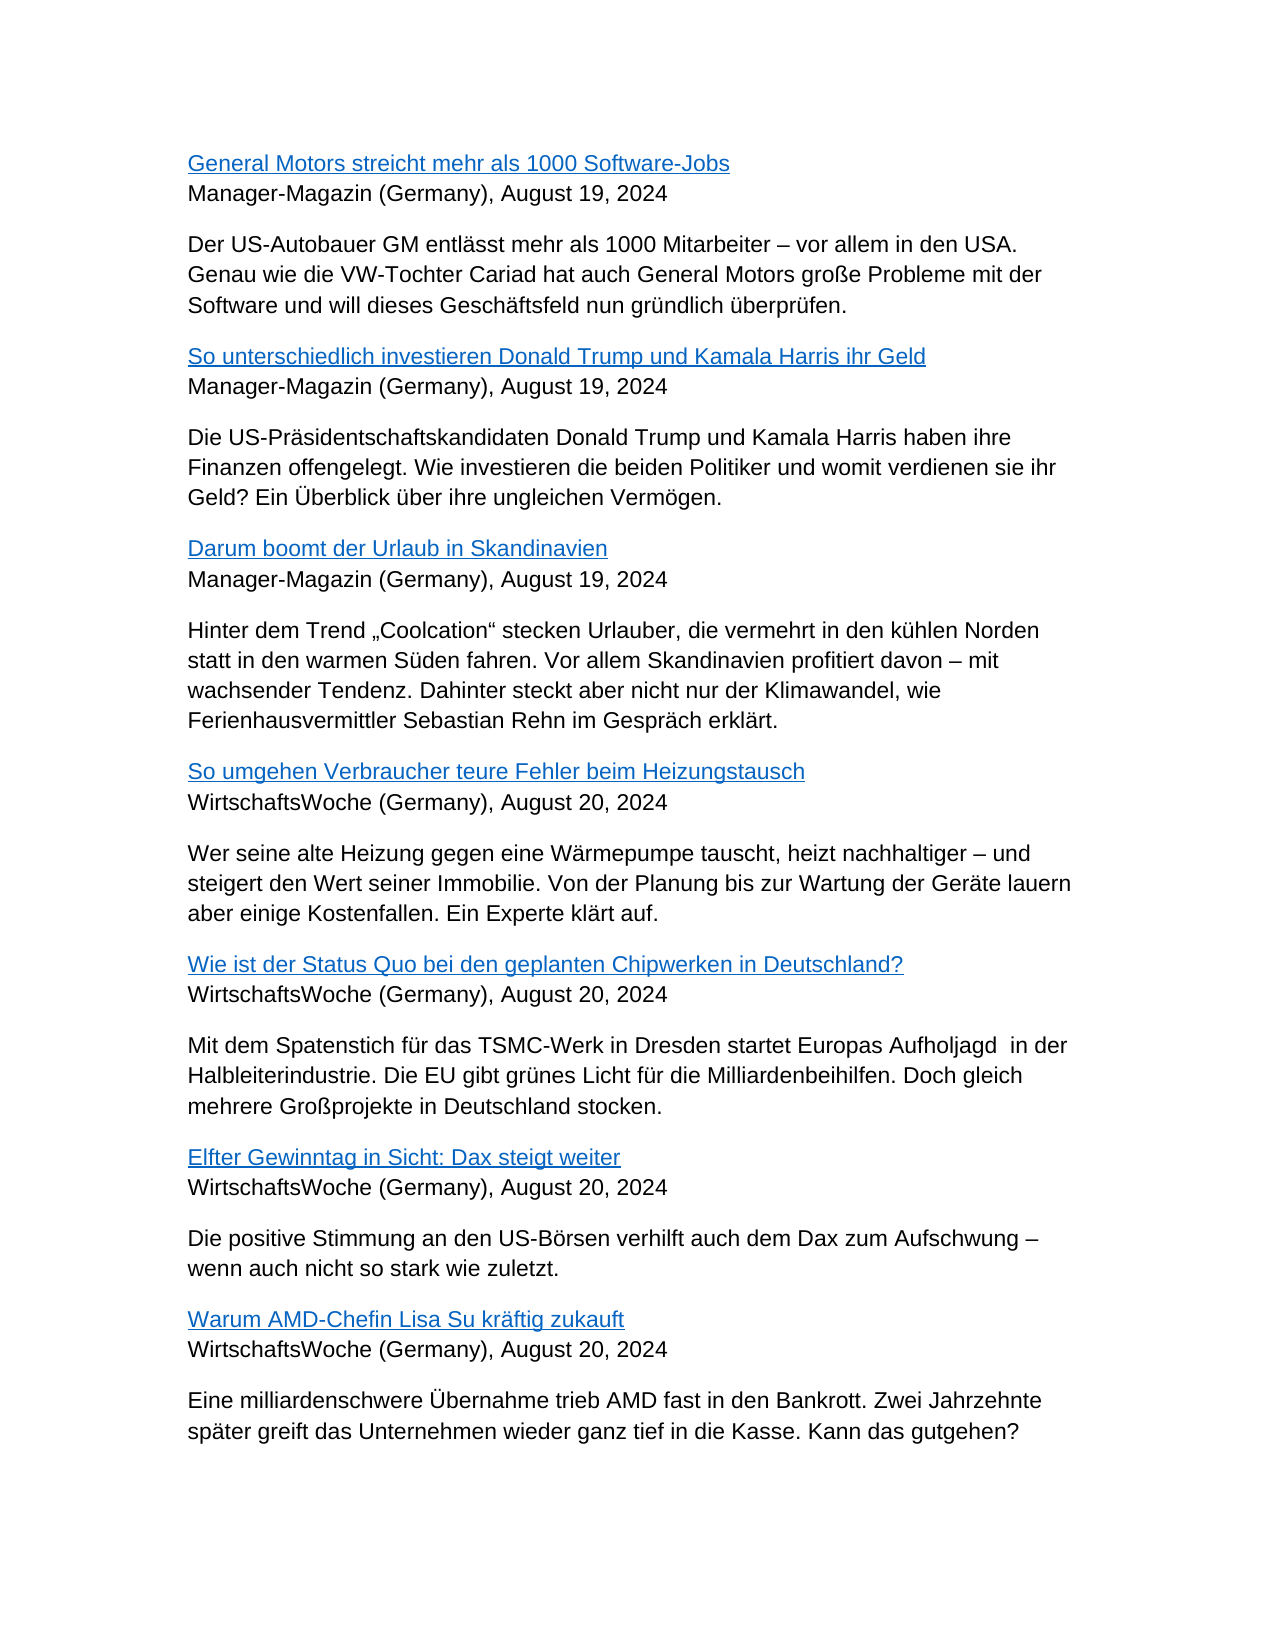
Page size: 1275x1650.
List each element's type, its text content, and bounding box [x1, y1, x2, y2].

text Die US-Präsidentschaftskandidaten Donald Trump und Kamala Harris haben ihre Finanzen offengelegt. Wie investieren die beiden Politiker und womit verdienen sie ihr Geld? Ein Überblick über ihre ungleichen Vermögen. [187, 424, 1087, 511]
text Warum AMD-Chefin Lisa Su kräftig zukauft WirtschaftsWoche (Germany), August 20, 2024 [187, 1306, 1087, 1363]
text Wer seine alte Heizung gegen eine Wärmepumpe tauscht, heizt nachhaltiger – und steigert den Wert seiner Immobilie. Von der Planung bis zur Wartung der Geräte lauern aber einige Kostenfallen. Ein Experte klärt auf. [187, 839, 1087, 926]
text So umgehen Verbraucher teure Fehler beim Heizungstausch WirtschaftsWoche (Germany), August 20, 2024 [187, 758, 1087, 815]
text Darum boomt der Urlaub in Skandinavien Manager-Magazin (Germany), August 19, 2024 [187, 535, 1087, 592]
text Hinter dem Trend „Coolcation“ stecken Urlauber, die vermehrt in den kühlen Norden statt in den warmen Süden fahren. Vor allem Skandinavien profitiert davon – mit wachsender Tendenz. Dahinter steckt aber nicht nur der Klimawandel, wie Ferienhausvermittler Sebastian Rehn im Gespräch erklärt. [187, 617, 1087, 734]
text Mit dem Spatenstich für das TSMC-Werk in Dresden startet Europas Aufholjagd in der Halbleiterindustrie. Die EU gibt grünes Licht für die Milliardenbeihilfen. Doch gleich mehrere Großprojekte in Deutschland stocken. [187, 1032, 1087, 1119]
text Der US-Autobauer GM entlässt mehr als 1000 Mitarbeiter – vor allem in den USA. Genau wie die VW-Tochter Cariad hat auch General Motors große Probleme mit der Software und will dieses Geschäftsfeld nun gründlich überprüfen. [187, 231, 1087, 318]
text So unterschiedlich investieren Donald Trump und Kamala Harris ihr Geld Manager-Magazin (Germany), August 19, 2024 [187, 343, 1087, 399]
text Eine milliardenschwere Übernahme trieb AMD fast in den Bankrott. Zwei Jahrzehnte später greift das Unternehmen wieder ganz tief in die Kasse. Kann das gutgehen? [187, 1387, 1087, 1444]
text General Motors streicht mehr als 1000 Software-Jobs Manager-Magazin (Germany), August 19, 2024 [187, 150, 1087, 207]
text Wie ist der Status Quo bei den geplanten Chipwerken in Deutschland? WirtschaftsWoche (Germany), August 20, 2024 [187, 951, 1087, 1008]
text Elfter Gewinntag in Sicht: Dax steigt weiter WirtschaftsWoche (Germany), August 20, 2024 [187, 1144, 1087, 1200]
text Die positive Stimmung an den US-Börsen verhilft auch dem Dax zum Aufschwung – wenn auch nicht so stark wie zuletzt. [187, 1225, 1087, 1282]
